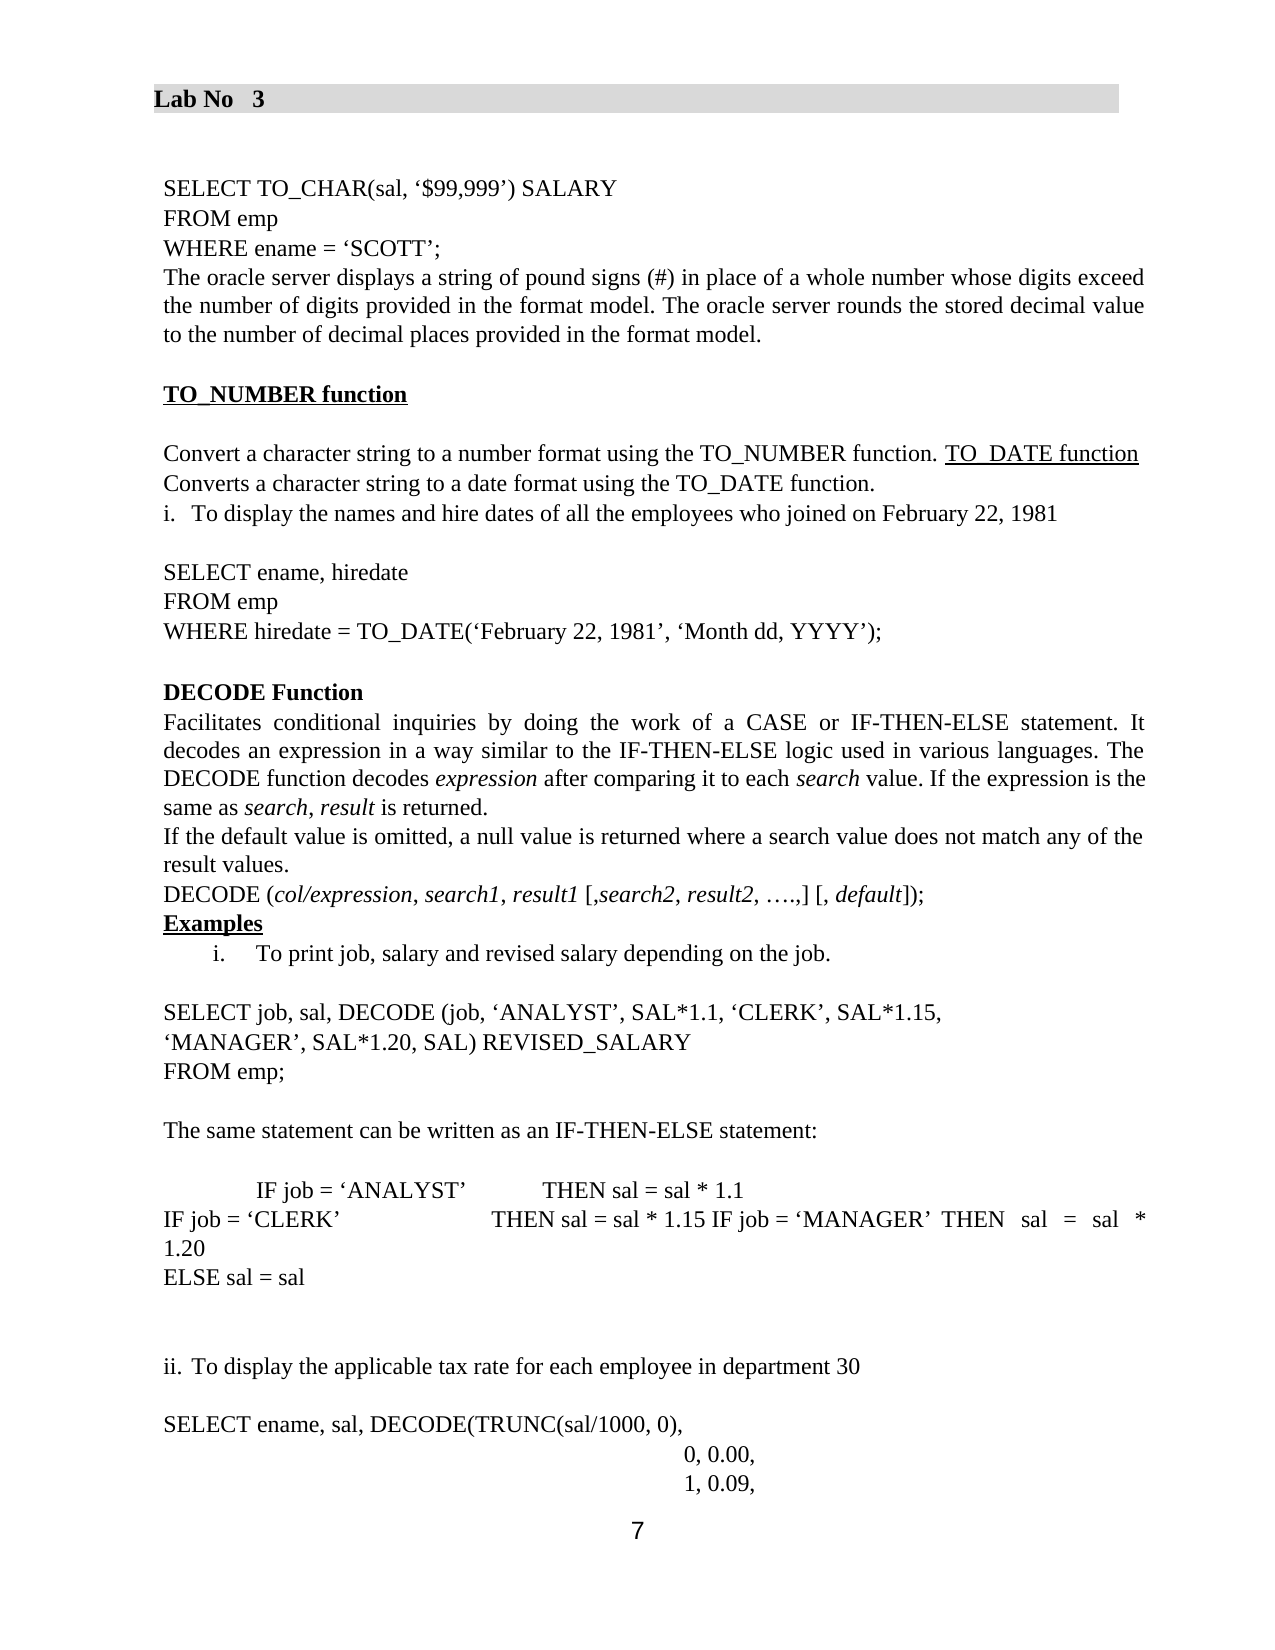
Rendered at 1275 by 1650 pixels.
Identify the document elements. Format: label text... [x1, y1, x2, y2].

text WHERE hiredate = TO_DATE(‘February 22, 1981’, ‘Month dd, YYYY’); [163, 617, 1147, 644]
text SELECT job, sal, DECODE (job, ‘ANALYST’, SAL*1.1, ‘CLERK’, SAL*1.15, [163, 998, 1147, 1026]
text Converts a character string to a date format using the TO_DATE function. [163, 469, 1147, 497]
text ELSE sal = sal [163, 1263, 1147, 1291]
text SELECT ename, sal, DECODE(TRUNC(sal/1000, 0), [163, 1410, 1147, 1438]
text FROM emp [163, 587, 1147, 615]
text FROM emp; [163, 1057, 1147, 1085]
text DECODE (col/expression, search1, result1 [,search2, result2, ….,] [, default]); [163, 880, 1147, 908]
list To display the applicable tax rate for each employee in department 30 [163, 1352, 1147, 1380]
text ‘MANAGER’, SAL*1.20, SAL) REVISED_SALARY [163, 1028, 1147, 1055]
text SELECT TO_CHAR(sal, ‘$99,999’) SALARY [163, 174, 1147, 202]
text 0, 0.00, [163, 1439, 1147, 1467]
text 1, 0.09, [163, 1469, 1147, 1497]
text TO_NUMBER function [163, 380, 1147, 407]
text IF job = ‘CLERK’ THEN sal = sal * 1.15 IF job = ‘MANAGER’ THEN sal = sal * 1.20 [163, 1205, 1147, 1261]
text Convert a character string to a number format using the TO_NUMBER function. TO_DATE function [163, 439, 1147, 467]
text i. To print job, salary and revised salary depending on the job. [163, 939, 1147, 967]
text DECODE Function [163, 678, 1147, 705]
text The same statement can be written as an IF-THEN-ELSE statement: [163, 1117, 1147, 1144]
text FROM emp [163, 204, 1147, 232]
text The oracle server displays a string of pound signs (#) in place of a whole number whose digits exceed the number of digits provided in the format model. The oracle server rounds the stored decimal value to the number of decimal places provided in the format model. [163, 263, 1147, 347]
text Facilitates conditional inquiries by doing the work of a CASE or IF-THEN-ELSE statement. It decodes an expression in a way similar to the IF-THEN-ELSE logic used in various languages. The DECODE function decodes expression after comparing it to each search value. If the expression is the same as search, result is returned. [163, 707, 1147, 820]
text IF job = ‘ANALYST’ THEN sal = sal * 1.1 [163, 1176, 1147, 1203]
list To display the names and hire dates of all the employees who joined on February 22, 1981 [163, 499, 1147, 526]
text SELECT ename, hiredate [163, 558, 1147, 585]
text Examples [163, 909, 1147, 937]
text If the default value is omitted, a null value is returned where a search value does not match any of the result values. [163, 822, 1147, 878]
text WHERE ename = ‘SCOTT’; [163, 234, 1147, 261]
